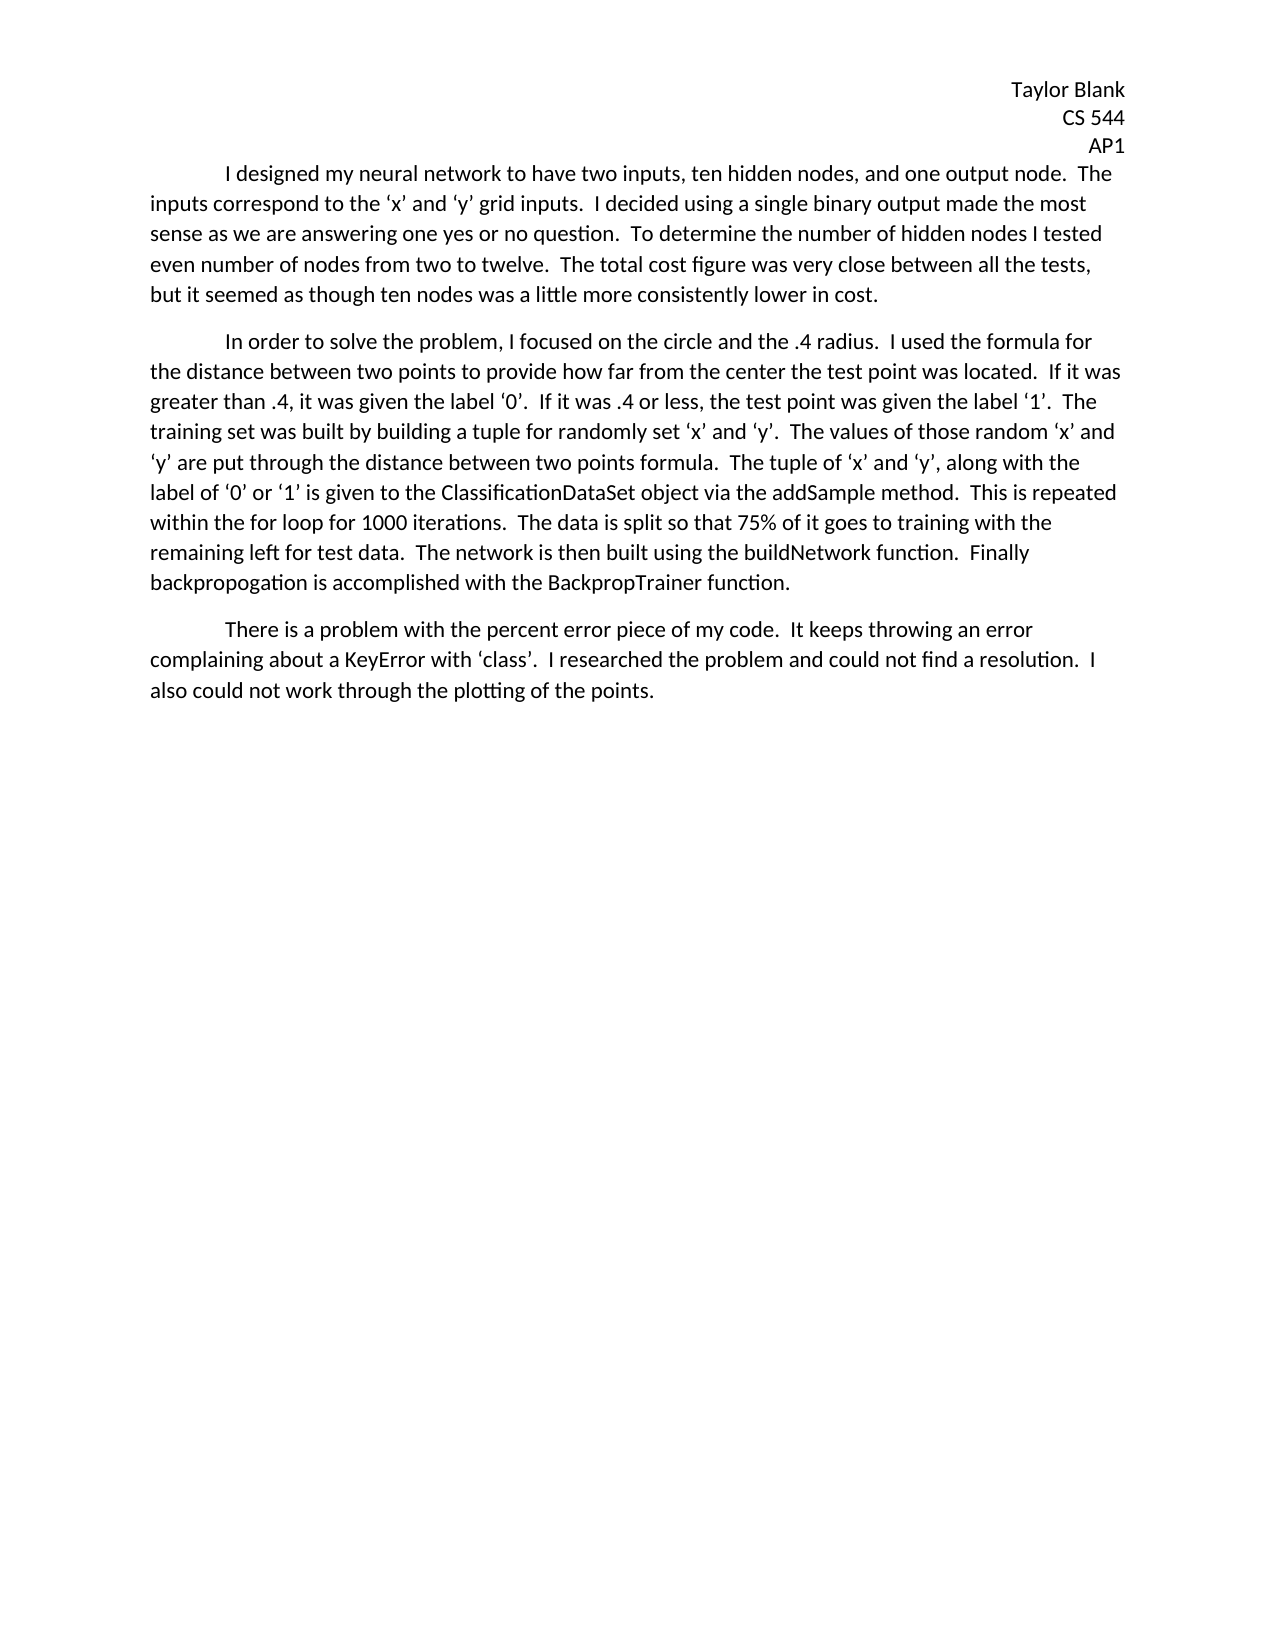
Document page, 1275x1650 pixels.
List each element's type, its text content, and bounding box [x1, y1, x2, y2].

text I designed my neural network to have two inputs, ten hidden nodes, and one output node. The inputs correspond to the ‘x’ and ‘y’ grid inputs. I decided using a single binary output made the most sense as we are answering one yes or no question. To determine the number of hidden nodes I tested even number of nodes from two to twelve. The total cost figure was very close between all the tests, but it seemed as though ten nodes was a little more consistently lower in cost. [150, 159, 1125, 308]
text There is a problem with the percent error piece of my code. It keeps throwing an error complaining about a KeyError with ‘class’. I researched the problem and could not find a resolution. I also could not work through the plotting of the points. [150, 615, 1125, 704]
text In order to solve the problem, I focused on the circle and the .4 radius. I used the formula for the distance between two points to provide how far from the center the test point was located. If it was greater than .4, it was given the label ‘0’. If it was .4 or less, the test point was given the label ‘1’. The training set was built by building a tuple for randomly set ‘x’ and ‘y’. The values of those random ‘x’ and ‘y’ are put through the distance between two points formula. The tuple of ‘x’ and ‘y’, along with the label of ‘0’ or ‘1’ is given to the ClassificationDataSet object via the addSample method. This is repeated within the for loop for 1000 iterations. The data is split so that 75% of it goes to training with the remaining left for test data. The network is then built using the buildNetwork function. Finally backpropogation is accomplished with the BackpropTrainer function. [150, 327, 1125, 596]
